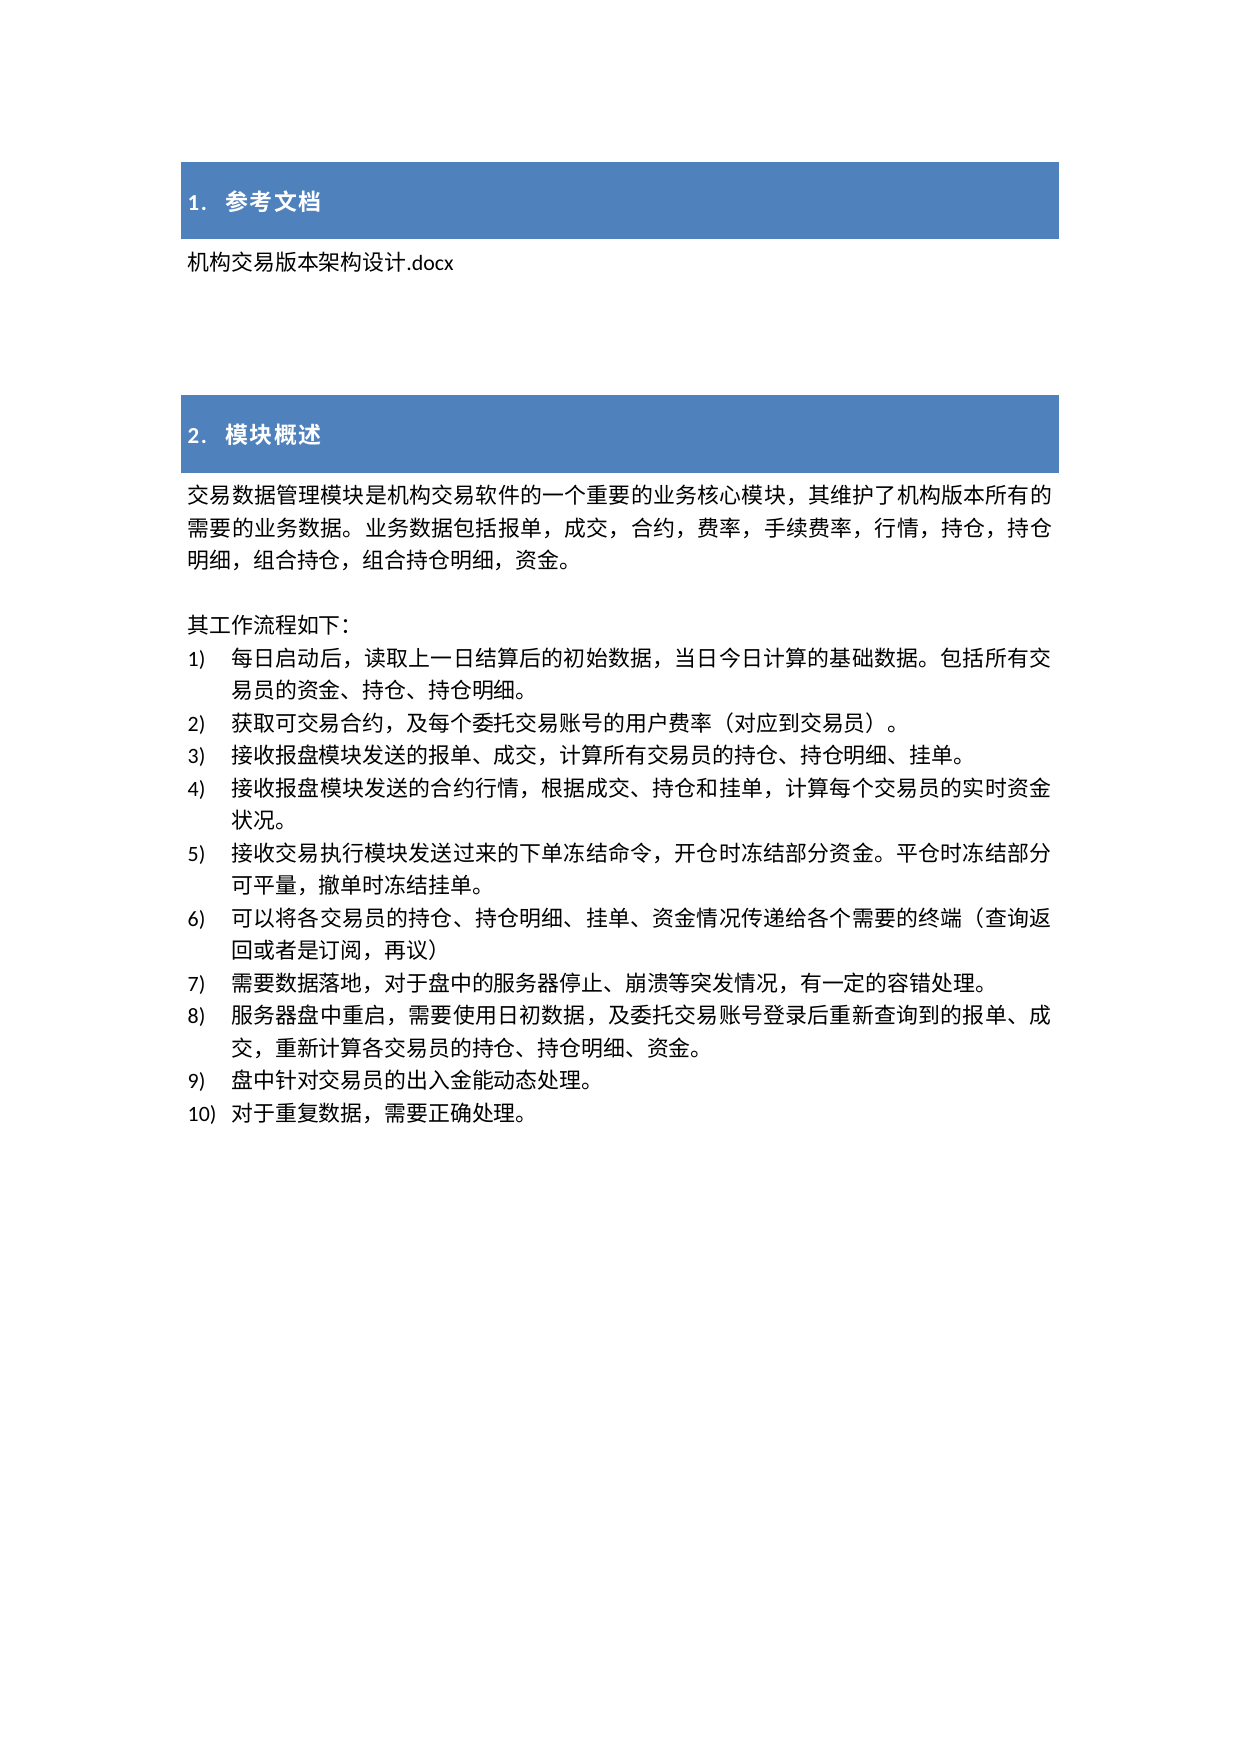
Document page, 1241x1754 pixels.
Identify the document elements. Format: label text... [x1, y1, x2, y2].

text 机构交易版本架构设计.docx [187, 244, 1053, 277]
list 服务器盘中重启，需要使用日初数据，及委托交易账号登录后重新查询到的报单、成交，重新计算各交易员的持仓、持仓明细、资金。 [187, 998, 1053, 1063]
list 获取可交易合约，及每个委托交易账号的用户费率（对应到交易员）。 [187, 705, 1053, 738]
list 盘中针对交易员的出入金能动态处理。 [187, 1063, 1053, 1095]
subtitle 参考文档 [188, 168, 1053, 233]
list 每日启动后，读取上一日结算后的初始数据，当日今日计算的基础数据。包括所有交易员的资金、持仓、持仓明细。 [187, 640, 1053, 705]
text 其工作流程如下： [187, 608, 1053, 640]
list 接收报盘模块发送的报单、成交，计算所有交易员的持仓、持仓明细、挂单。 [187, 738, 1053, 770]
list 对于重复数据，需要正确处理。 [187, 1095, 1053, 1160]
subtitle 模块概述 [188, 401, 1053, 466]
list 接收报盘模块发送的合约行情，根据成交、持仓和挂单，计算每个交易员的实时资金状况。 [187, 770, 1053, 835]
list 需要数据落地，对于盘中的服务器停止、崩溃等突发情况，有一定的容错处理。 [187, 965, 1053, 998]
list 接收交易执行模块发送过来的下单冻结命令，开仓时冻结部分资金。平仓时冻结部分可平量，撤单时冻结挂单。 [187, 835, 1053, 900]
list 可以将各交易员的持仓、持仓明细、挂单、资金情况传递给各个需要的终端（查询返回或者是订阅，再议） [187, 900, 1053, 965]
text 交易数据管理模块是机构交易软件的一个重要的业务核心模块，其维护了机构版本所有的需要的业务数据。业务数据包括报单，成交，合约，费率，手续费率，行情，持仓，持仓明细，组合持仓，组合持仓明细，资金。 [187, 478, 1053, 575]
